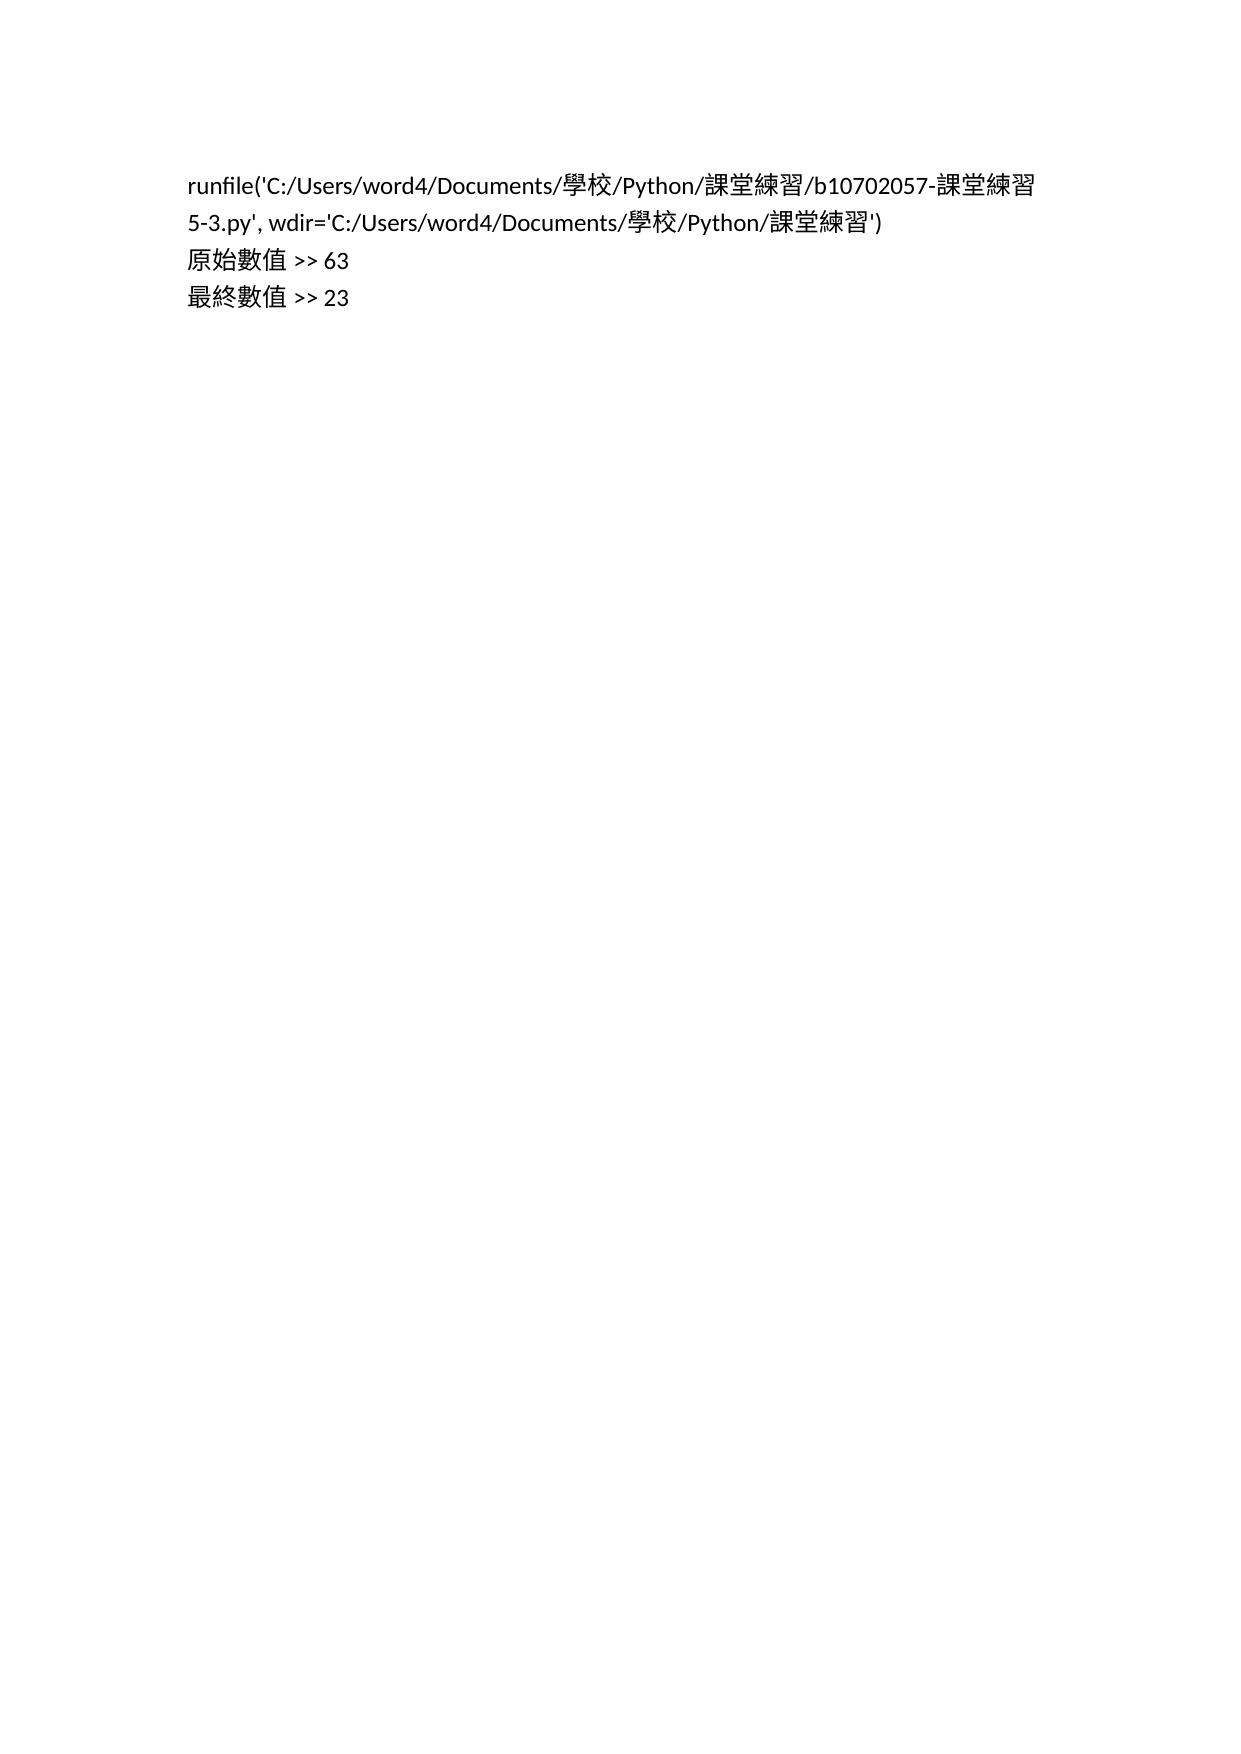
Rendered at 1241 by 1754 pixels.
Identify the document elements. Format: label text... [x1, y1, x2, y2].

text runfile('C:/Users/word4/Documents/學校/Python/課堂練習/b10702057-課堂練習5-3.py', wdir='C:/Users/word4/Documents/學校/Python/課堂練習') [187, 164, 1053, 239]
text 原始數值 >> 63 [187, 239, 1053, 277]
text 最終數值 >> 23 [187, 277, 1053, 314]
